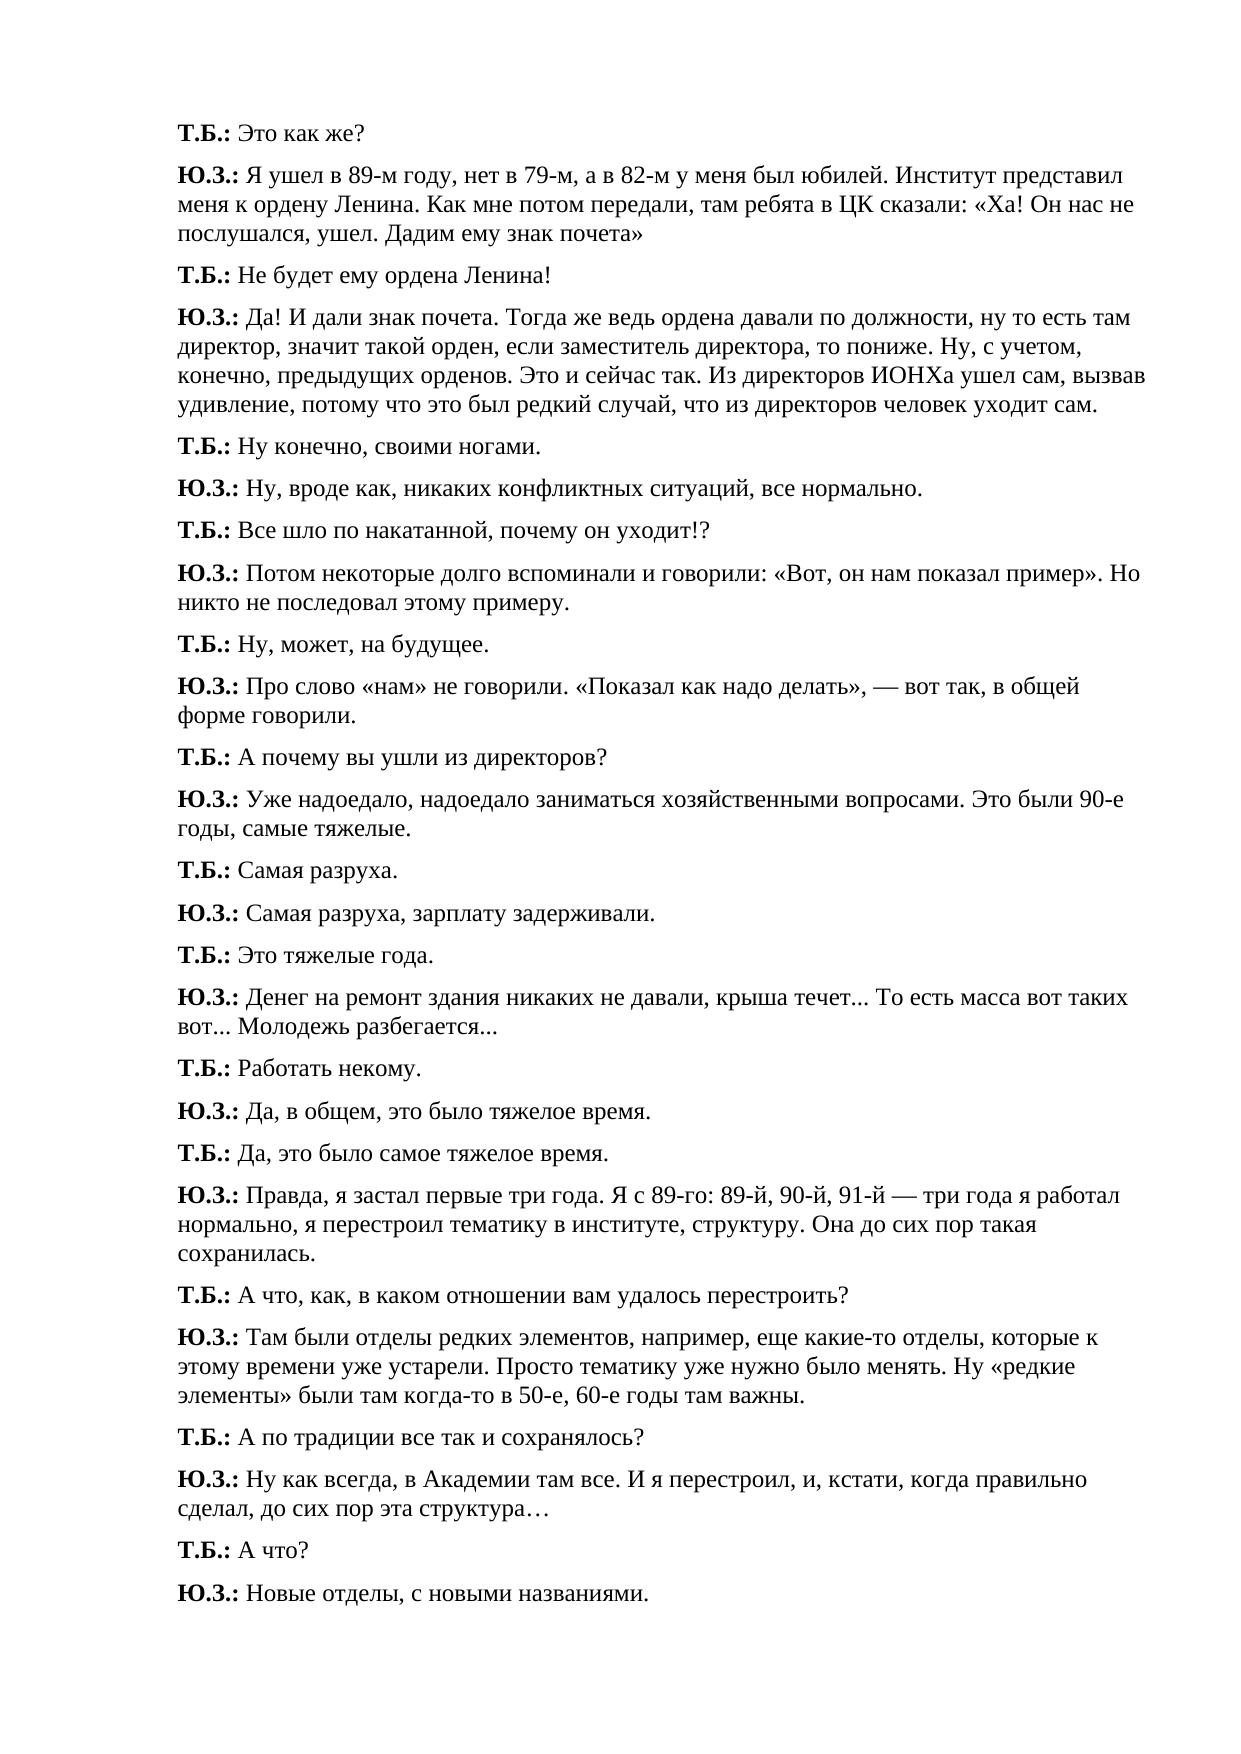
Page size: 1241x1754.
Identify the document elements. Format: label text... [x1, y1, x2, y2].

text Ю.З.: Да! И дали знак почета. Тогда же ведь ордена давали по должности, ну то есть там директор, значит такой орден, если заместитель директора, то пониже. Ну, с учетом, конечно, предыдущих орденов. Это и сейчас так. Из директоров ИОНХа ушел сам, вызвав удивление, потому что это был редкий случай, что из директоров человек уходит сам. [177, 302, 1152, 417]
text Т.Б.: А почему вы ушли из директоров? [177, 742, 1152, 771]
text Ю.З.: Новые отделы, с новыми названиями. [177, 1578, 1152, 1607]
text Т.Б.: Самая разруха. [177, 856, 1152, 884]
text Ю.З.: Уже надоедало, надоедало заниматься хозяйственными вопросами. Это были 90-е годы, самые тяжелые. [177, 784, 1152, 842]
text Т.Б.: Все шло по накатанной, почему он уходит!? [177, 516, 1152, 544]
text Т.Б.: Да, это было самое тяжелое время. [177, 1138, 1152, 1167]
text Ю.З.: Ну как всегда, в Академии там все. И я перестроил, и, кстати, когда правильно сделал, до сих пор эта структура… [177, 1464, 1152, 1522]
text Ю.З.: Про слово «нам» не говорили. «Показал как надо делать», — вот так, в общей форме говорили. [177, 671, 1152, 729]
text Т.Б.: А по традиции все так и сохранялось? [177, 1422, 1152, 1451]
text Ю.З.: Потом некоторые долго вспоминали и говорили: «Вот, он нам показал пример». Но никто не последовал этому примеру. [177, 558, 1152, 615]
text Т.Б.: Это тяжелые года. [177, 940, 1152, 969]
text Ю.З.: Да, в общем, это было тяжелое время. [177, 1096, 1152, 1124]
text Т.Б.: Работать некому. [177, 1053, 1152, 1082]
text Ю.З.: Там были отделы редких элементов, например, еще какие-то отделы, которые к этому времени уже устарели. Просто тематику уже нужно было менять. Ну «редкие элементы» были там когда-то в 50-е, 60-е годы там важны. [177, 1322, 1152, 1409]
text Т.Б.: Ну конечно, своими ногами. [177, 431, 1152, 460]
text Т.Б.: Это как же? [177, 118, 1152, 147]
text Ю.З.: Самая разруха, зарплату задерживали. [177, 898, 1152, 927]
text Ю.З.: Я ушел в 89-м году, нет в 79-м, а в 82-м у меня был юбилей. Институт представил меня к ордену Ленина. Как мне потом передали, там ребята в ЦК сказали: «Ха! Он нас не послушался, ушел. Дадим ему знак почета» [177, 160, 1152, 247]
text Ю.З.: Правда, я застал первые три года. Я с 89-го: 89-й, 90-й, 91-й — три года я работал нормально, я перестроил тематику в институте, структуру. Она до сих пор такая сохранилась. [177, 1180, 1152, 1267]
text Т.Б.: Ну, может, на будущее. [177, 629, 1152, 658]
text Ю.З.: Ну, вроде как, никаких конфликтных ситуаций, все нормально. [177, 473, 1152, 502]
text Т.Б.: А что, как, в каком отношении вам удалось перестроить? [177, 1280, 1152, 1309]
text Т.Б.: А что? [177, 1536, 1152, 1564]
text Ю.З.: Денег на ремонт здания никаких не давали, крыша течет... То есть масса вот таких вот... Молодежь разбегается... [177, 982, 1152, 1040]
text Т.Б.: Не будет ему ордена Ленина! [177, 260, 1152, 289]
